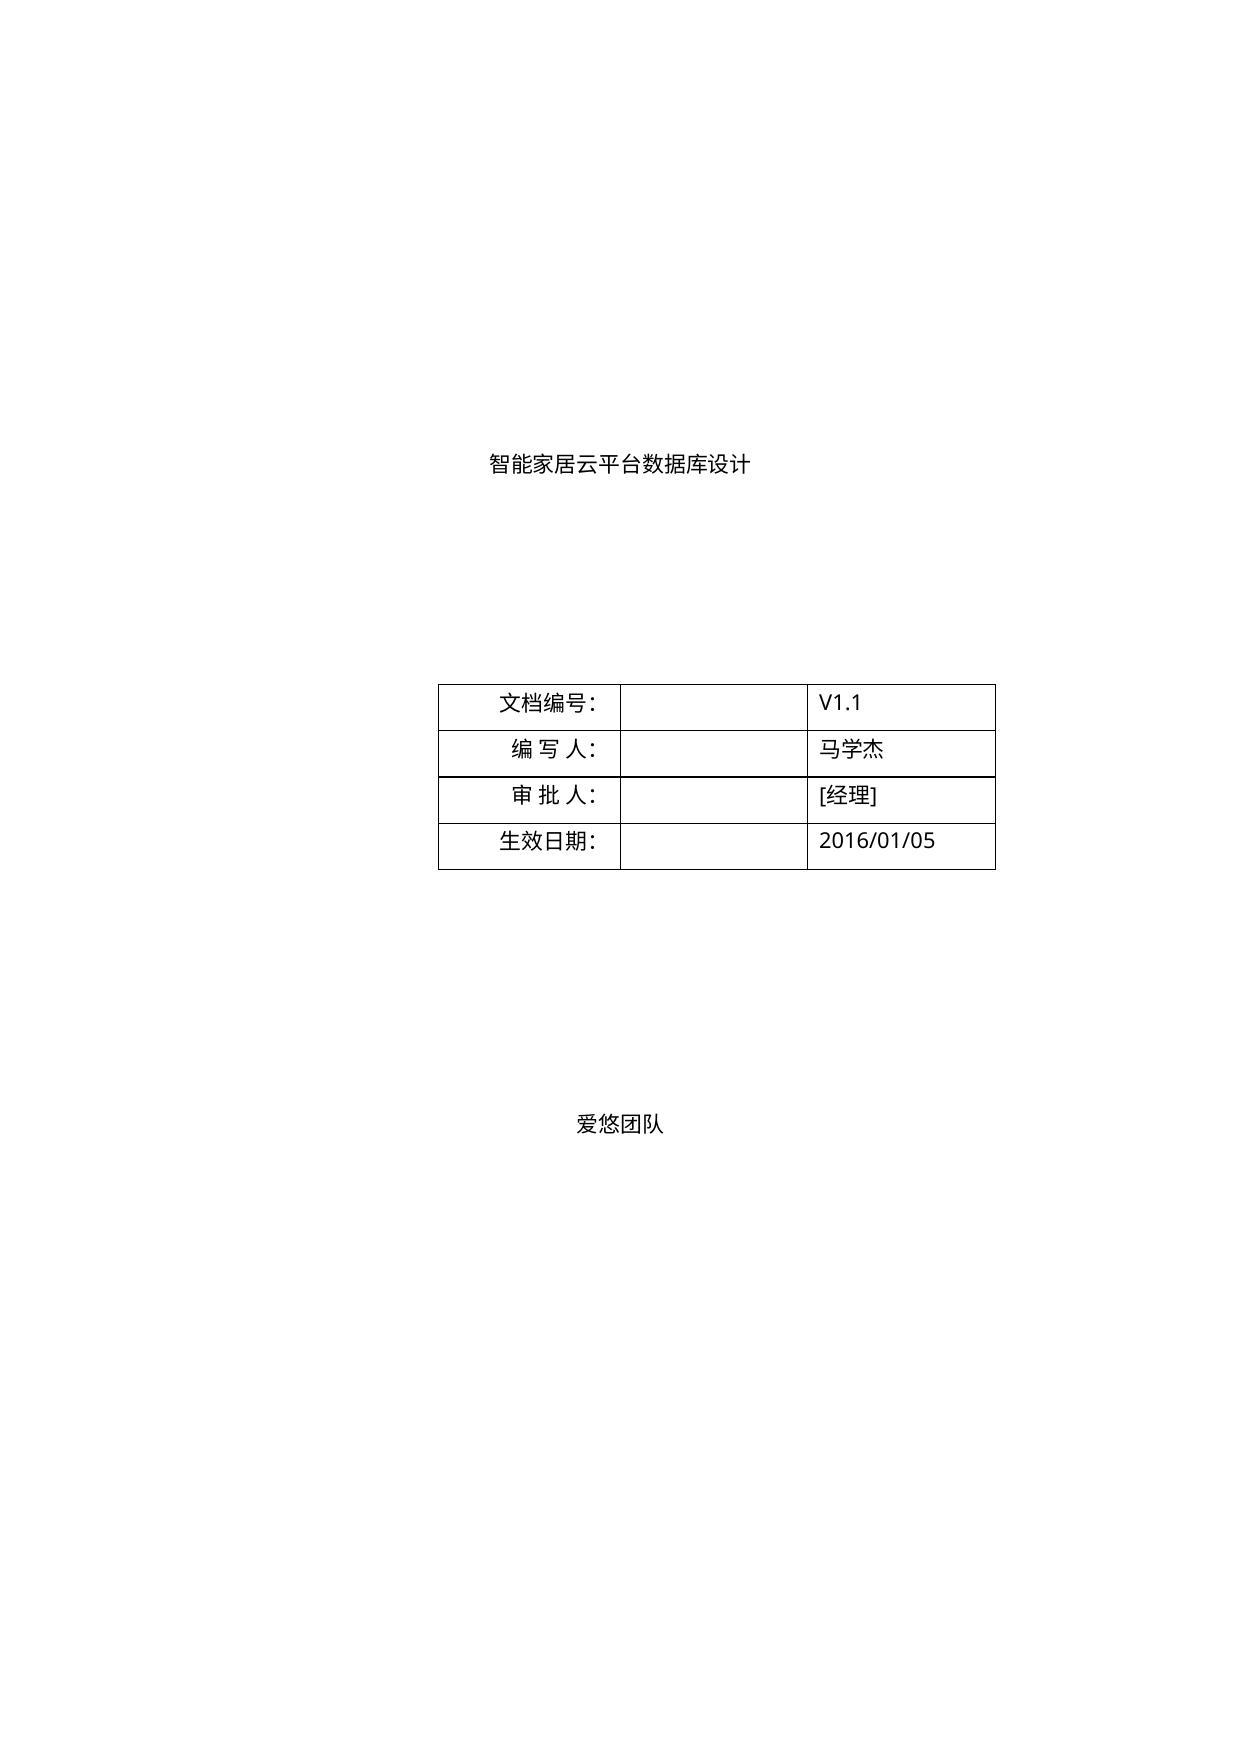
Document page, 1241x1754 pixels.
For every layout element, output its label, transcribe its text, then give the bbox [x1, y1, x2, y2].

table_cell 生效日期： [439, 824, 620, 868]
table_header 文档编号： [439, 685, 620, 730]
table_header V1.1 [808, 685, 995, 730]
table_cell 编 写 人： [439, 731, 620, 776]
table_cell [621, 824, 807, 868]
table_cell 2016/01/05 [808, 824, 995, 868]
text 爱悠团队 [187, 1106, 1053, 1139]
table_cell [621, 778, 807, 822]
table_cell 审 批 人： [439, 778, 620, 822]
table_cell [621, 731, 807, 776]
table_header [621, 685, 807, 730]
table_cell [经理] [808, 778, 995, 822]
table_cell 马学杰 [808, 731, 995, 776]
text 智能家居云平台数据库设计 [187, 446, 1053, 479]
